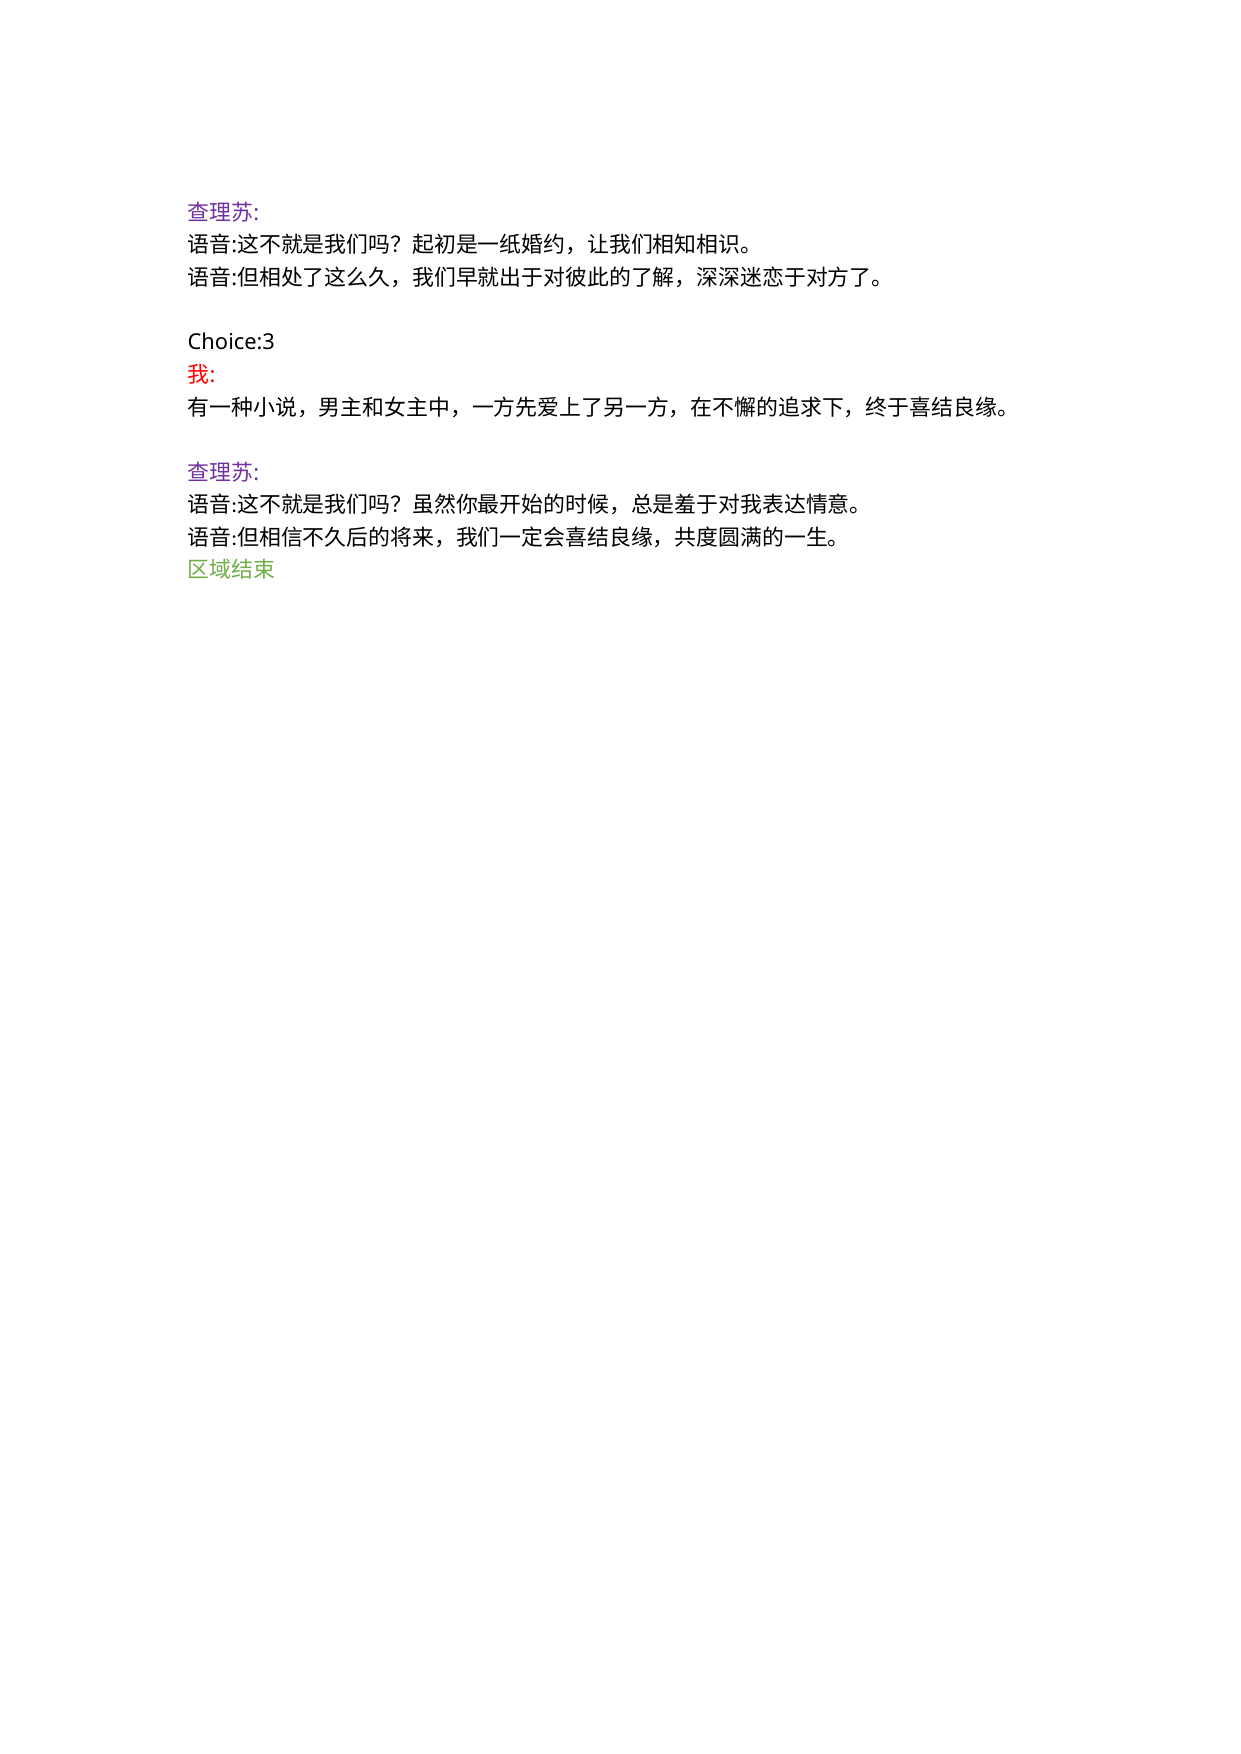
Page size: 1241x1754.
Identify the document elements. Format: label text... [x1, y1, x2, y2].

text 查理苏: [187, 454, 1053, 487]
text 有一种小说，男主和女主中，一方先爱上了另一方，在不懈的追求下，终于喜结良缘。 [187, 389, 1053, 422]
text 区域结束 [187, 552, 1053, 584]
text 语音:但相信不久后的将来，我们一定会喜结良缘，共度圆满的一生。 [187, 519, 1053, 552]
text Choice:3 [187, 324, 1053, 357]
text 语音:但相处了这么久，我们早就出于对彼此的了解，深深迷恋于对方了。 [187, 259, 1053, 292]
text 语音:这不就是我们吗？起初是一纸婚约，让我们相知相识。 [187, 227, 1053, 259]
text 语音:这不就是我们吗？虽然你最开始的时候，总是羞于对我表达情意。 [187, 487, 1053, 519]
text 查理苏: [187, 194, 1053, 227]
text 我: [187, 357, 1053, 389]
